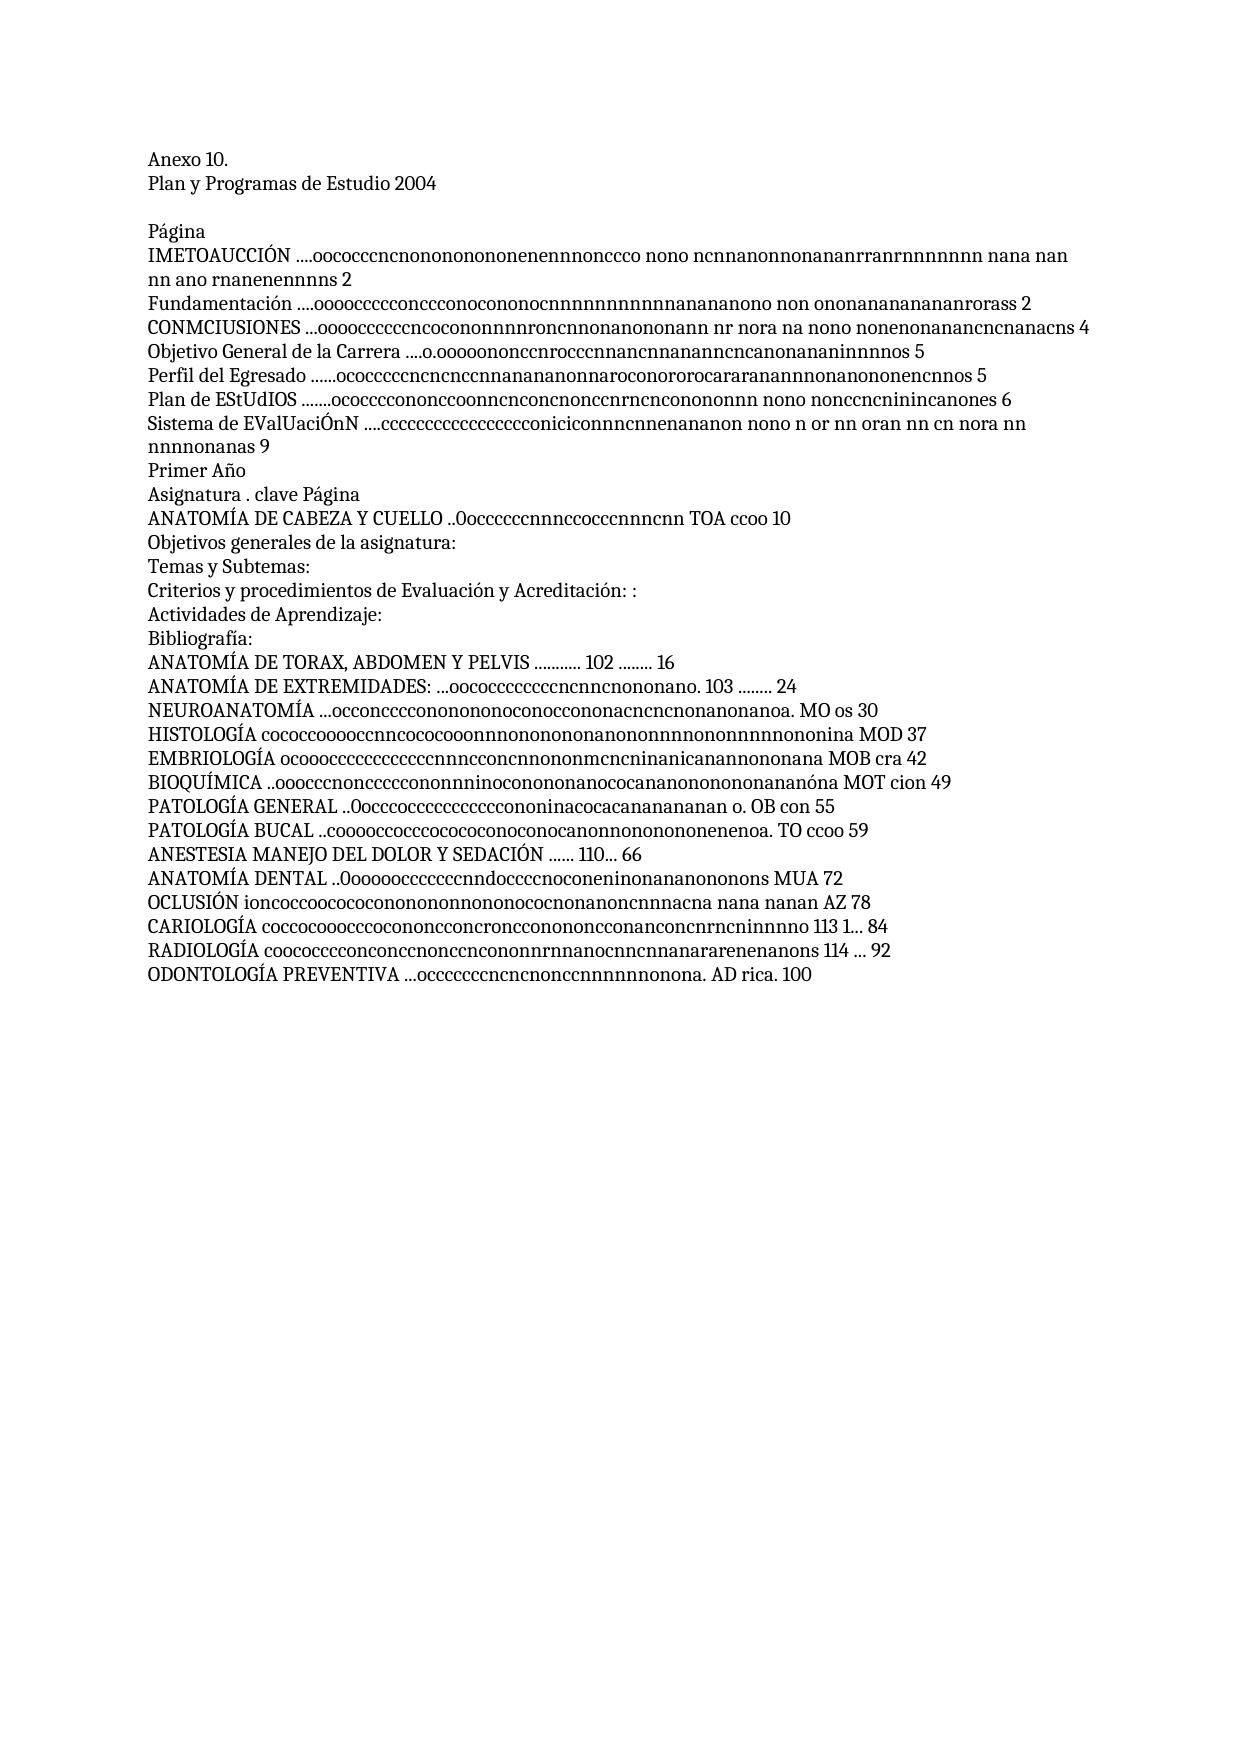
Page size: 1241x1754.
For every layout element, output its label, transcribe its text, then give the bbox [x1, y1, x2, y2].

text Plan y Programas de Estudio 2004 [148, 172, 1093, 196]
text Perfil del Egresado ......ococccccncncnccnnanananonnaroconororocararanannnonanononencnnos 5 [148, 363, 1093, 387]
text Asignatura . clave Página [148, 483, 1093, 507]
text EMBRIOLOGÍA ocoooccccccccccccnnncconcnnononmcncninanicanannononana MOB cra 42 [148, 747, 1093, 771]
text Plan de EStUdIOS .......ococcccononccoonncnconcnonccnrncnconononnn nono nonccncninincanones 6 [148, 387, 1093, 411]
text OCLUSIÓN ioncoccoocococononononnononococnonanoncnnnacna nana nanan AZ 78 [148, 890, 1093, 914]
text Primer Año [148, 459, 1093, 483]
text Fundamentación ....ooooccccconccconocononocnnnnnnnnnnnanananono non ononanananananrorass 2 [148, 291, 1093, 315]
text CONMCIUSIONES ...ooooccccccncocononnnnroncnnonanononann nr nora na nono nonenonanancncnanacns 4 [148, 315, 1093, 339]
text HISTOLOGÍA cococcooooccnncococooonnnononononanononnnnononnnnnononina MOD 37 [148, 723, 1093, 747]
text Objetivo General de la Carrera ....o.ooooononccnrocccnnancnnananncncanonananinnnnos 5 [148, 339, 1093, 363]
text RADIOLOGÍA coococccconconccnonccncononnrnnanocnncnnanararenenanons 114 ... 92 [148, 938, 1093, 962]
text PATOLOGÍA GENERAL ..0occcocccccccccccononinacocacananananan o. OB con 55 [148, 794, 1093, 818]
text ANATOMÍA DE CABEZA Y CUELLO ..0occccccnnnccocccnnncnn TOA ccoo 10 [148, 507, 1093, 531]
text Sistema de EValUaciÓnN ....ccccccccccccccccconiciconnncnnenananon nono n or nn oran nn cn nora nn nnnnonanas 9 [148, 411, 1093, 459]
text Actividades de Aprendizaje: [148, 603, 1093, 627]
text IMETOAUCCIÓN ....oococccncnonononononenennnonccco nono ncnnanonnonananrranrnnnnnnn nana nan nn ano rnanenennnns 2 [148, 243, 1093, 291]
text ANATOMÍA DE EXTREMIDADES: ...oococcccccccncnncnononano. 103 ........ 24 [148, 675, 1093, 699]
text NEUROANATOMÍA ...occonccccononononoconoccononacncncnonanonanoa. MO os 30 [148, 699, 1093, 723]
text ANATOMÍA DENTAL ..0ooooocccccccnndoccccnoconeninonananononons MUA 72 [148, 866, 1093, 890]
text ANESTESIA MANEJO DEL DOLOR Y SEDACIÓN ...... 110... 66 [148, 842, 1093, 866]
text Bibliografía: [148, 627, 1093, 651]
text Anexo 10. [148, 148, 1093, 172]
text Objetivos generales de la asignatura: [148, 531, 1093, 555]
text Temas y Subtemas: [148, 555, 1093, 579]
text BIOQUÍMICA ..ooocccnoncccccononnninoconononanococananononononananóna MOT cion 49 [148, 771, 1093, 794]
text PATOLOGÍA BUCAL ..cooooccocccocococonoconocanonnononononenenoa. TO ccoo 59 [148, 818, 1093, 842]
text Criterios y procedimientos de Evaluación y Acreditación: : [148, 579, 1093, 603]
text ANATOMÍA DE TORAX, ABDOMEN Y PELVIS ........... 102 ........ 16 [148, 651, 1093, 675]
text Página [148, 219, 1093, 243]
text ODONTOLOGÍA PREVENTIVA ...occcccccncncnonccnnnnnnonona. AD rica. 100 [148, 962, 1093, 986]
text CARIOLOGÍA coccocooocccocononcconcroncconononcconanconcnrncninnnno 113 1... 84 [148, 914, 1093, 938]
